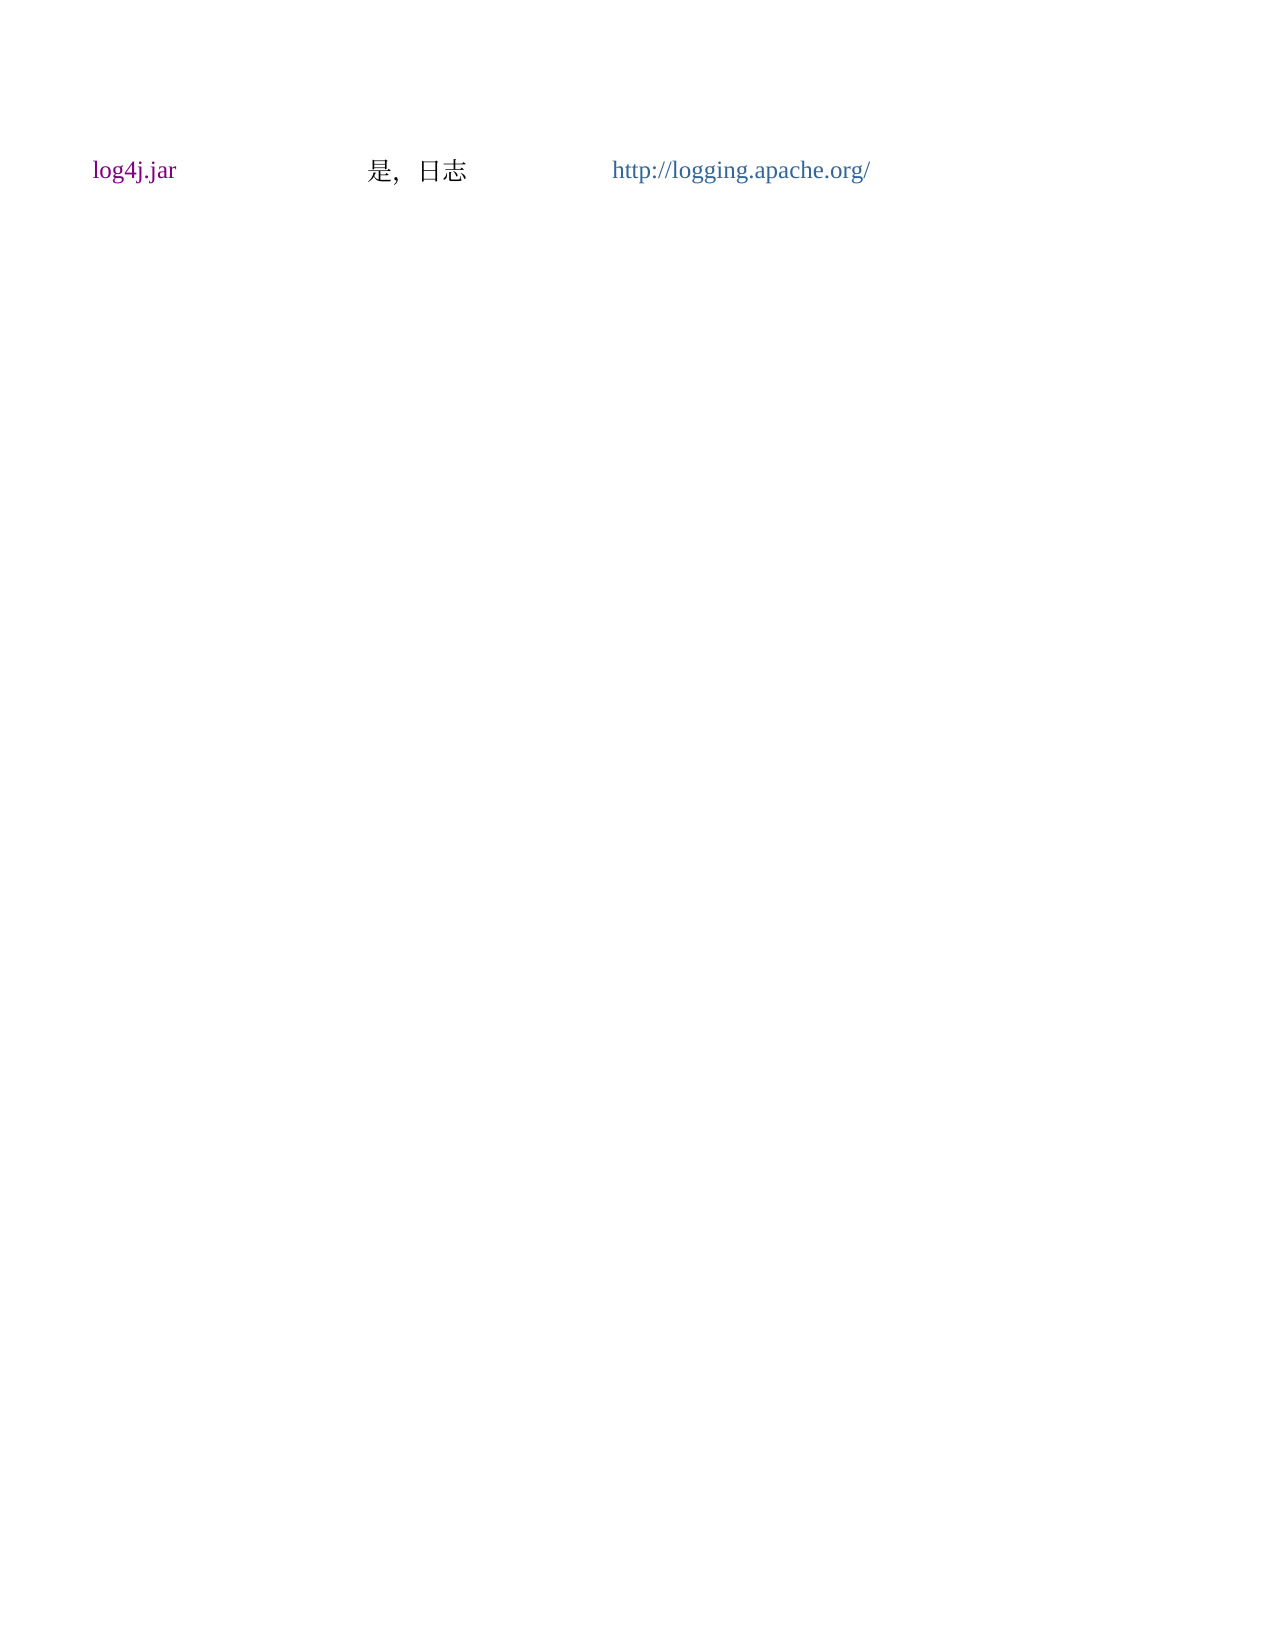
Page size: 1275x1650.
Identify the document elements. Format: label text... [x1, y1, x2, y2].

table_cell http://logging.apache.org/ [611, 150, 1184, 189]
table_cell 是，日志 [366, 150, 611, 189]
table_cell log4j.jar [91, 150, 366, 189]
